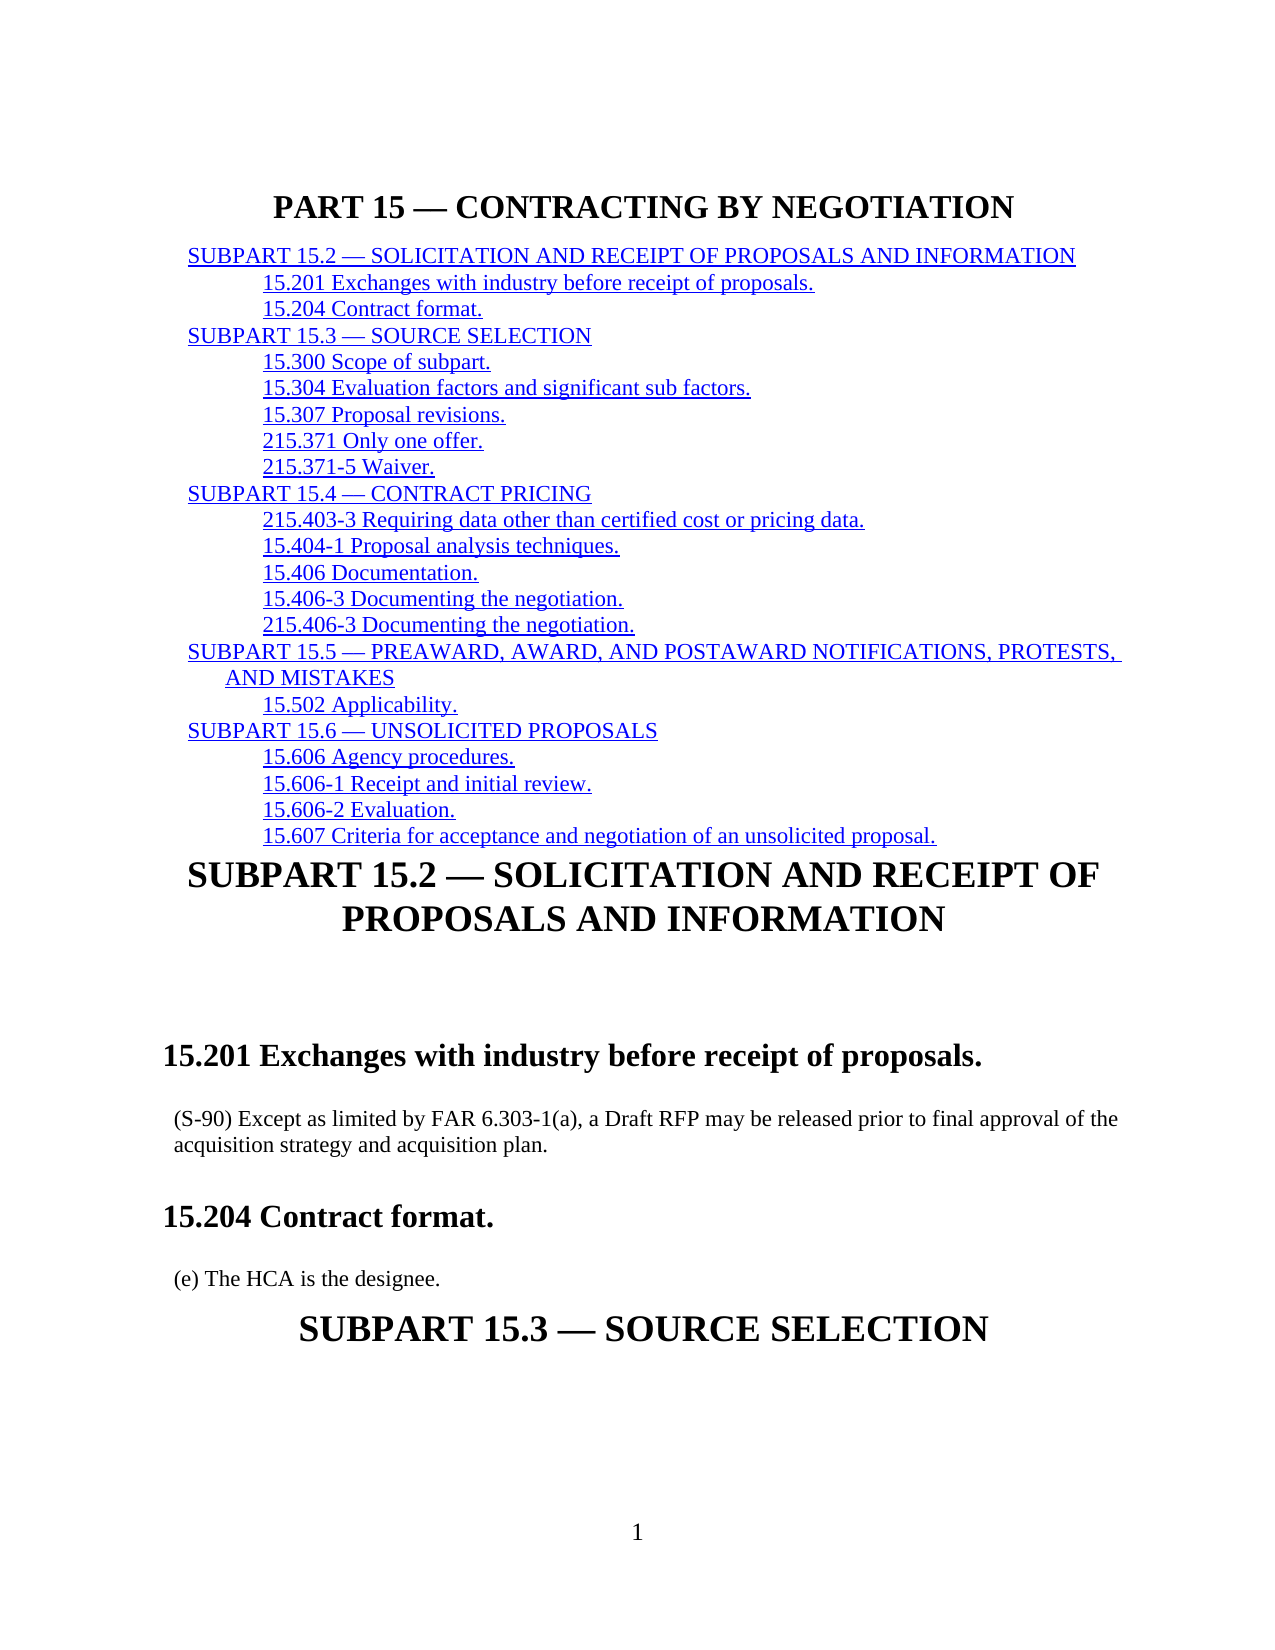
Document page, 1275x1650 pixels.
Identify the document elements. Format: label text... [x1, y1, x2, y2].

subtitle 15.201 Exchanges with industry before receipt of proposals. [162, 1037, 1125, 1074]
text SUBPART 15.6 — UNSOLICITED PROPOSALS [187, 717, 1125, 743]
subtitle SUBPART 15.2 — SOLICITATION AND RECEIPT OF PROPOSALS AND INFORMATION [162, 853, 1125, 939]
text 215.403-3 Requiring data other than certified cost or pricing data. [262, 506, 1125, 532]
text 15.204 Contract format. [262, 295, 1125, 322]
text 215.371-5 Waiver. [262, 453, 1125, 480]
text 15.606-2 Evaluation. [262, 796, 1125, 822]
text 15.300 Scope of subpart. [262, 348, 1125, 374]
text 15.607 Criteria for acceptance and negotiation of an unsolicited proposal. [262, 822, 1125, 849]
text 215.371 Only one offer. [262, 427, 1125, 453]
text 15.404-1 Proposal analysis techniques. [262, 532, 1125, 559]
text SUBPART 15.5 –– PREAWARD, AWARD, AND POSTAWARD NOTIFICATIONS, PROTESTS, AND MISTAKES [187, 638, 1125, 691]
text 15.406 Documentation. [262, 559, 1125, 585]
text 15.201 Exchanges with industry before receipt of proposals. [262, 269, 1125, 295]
text 215.406-3 Documenting the negotiation. [262, 612, 1125, 638]
subtitle PART 15 –– CONTRACTING BY NEGOTIATION [162, 187, 1125, 226]
subtitle SUBPART 15.3 — SOURCE SELECTION [162, 1306, 1125, 1349]
text (e) The HCA is the designee. [163, 1255, 1135, 1302]
text SUBPART 15.4 –– CONTRACT PRICING [187, 480, 1125, 506]
text SUBPART 15.3 — SOURCE SELECTION [187, 322, 1125, 348]
text 15.502 Applicability. [262, 691, 1125, 717]
text 15.606-1 Receipt and initial review. [262, 770, 1125, 796]
text 15.307 Proposal revisions. [262, 401, 1125, 427]
text 15.304 Evaluation factors and significant sub factors. [262, 374, 1125, 401]
text 15.606 Agency procedures. [262, 743, 1125, 770]
subtitle 15.204 Contract format. [162, 1197, 1125, 1234]
text SUBPART 15.2 — SOLICITATION AND RECEIPT OF PROPOSALS AND INFORMATION [187, 243, 1125, 269]
text (S-90) Except as limited by FAR 6.303-1(a), a Draft RFP may be released prior to final approval of the acquisition strategy and acquisition plan. [163, 1094, 1135, 1168]
text 15.406-3 Documenting the negotiation. [262, 585, 1125, 612]
